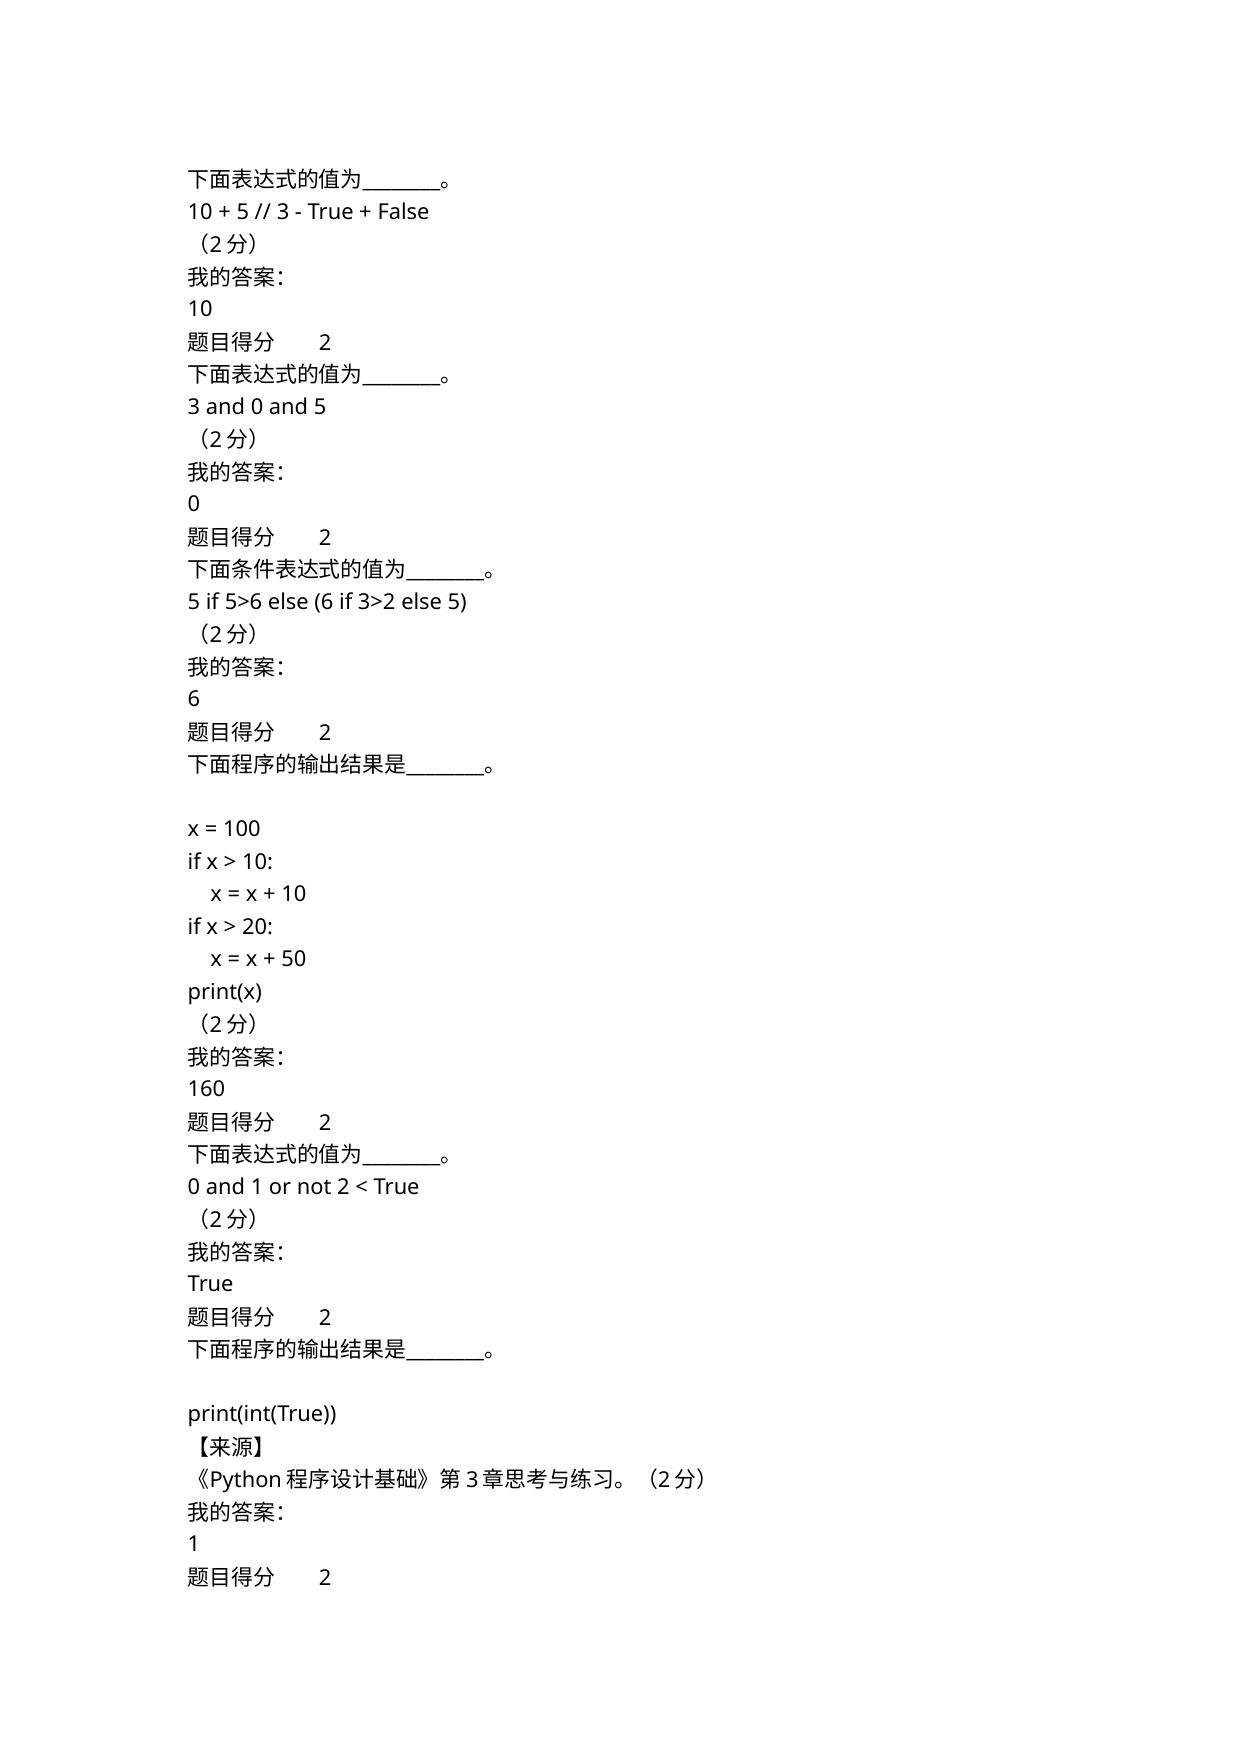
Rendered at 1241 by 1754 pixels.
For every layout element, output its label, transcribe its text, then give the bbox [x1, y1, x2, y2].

text x = x + 50 [187, 942, 1053, 974]
text x = 100 [187, 812, 1053, 844]
text 下面程序的输出结果是________。 [187, 1332, 1053, 1364]
text 我的答案： [187, 1234, 1053, 1267]
text 《Python程序设计基础》第3章思考与练习。（2分） [187, 1462, 1053, 1494]
text if x > 20: [187, 909, 1053, 942]
text （2分） [187, 1007, 1053, 1039]
text 1 [187, 1527, 1053, 1559]
text 下面表达式的值为________。 [187, 357, 1053, 389]
text 3 and 0 and 5 [187, 389, 1053, 422]
text print(x) [187, 974, 1053, 1007]
text 题目得分 2 [187, 519, 1053, 552]
text 题目得分 2 [187, 714, 1053, 747]
text True [187, 1267, 1053, 1299]
text 10 + 5 // 3 - True + False [187, 194, 1053, 227]
text 下面条件表达式的值为________。 [187, 552, 1053, 584]
text 我的答案： [187, 259, 1053, 292]
text 0 [187, 487, 1053, 519]
text x = x + 10 [187, 877, 1053, 909]
text 下面程序的输出结果是________。 [187, 747, 1053, 779]
text print(int(True)) [187, 1397, 1053, 1429]
text 题目得分 2 [187, 1299, 1053, 1332]
text 【来源】 [187, 1429, 1053, 1462]
text （2分） [187, 227, 1053, 259]
text 下面表达式的值为________。 [187, 162, 1053, 194]
text 我的答案： [187, 649, 1053, 682]
text 5 if 5>6 else (6 if 3>2 else 5) [187, 584, 1053, 617]
text 10 [187, 292, 1053, 324]
text 题目得分 2 [187, 324, 1053, 357]
text 0 and 1 or not 2 < True [187, 1169, 1053, 1202]
text 题目得分 2 [187, 1559, 1053, 1592]
text （2分） [187, 1202, 1053, 1234]
text 我的答案： [187, 454, 1053, 487]
text 我的答案： [187, 1039, 1053, 1072]
text 6 [187, 682, 1053, 714]
text （2分） [187, 422, 1053, 454]
text 下面表达式的值为________。 [187, 1137, 1053, 1169]
text if x > 10: [187, 844, 1053, 877]
text 160 [187, 1072, 1053, 1104]
text （2分） [187, 617, 1053, 649]
text 题目得分 2 [187, 1104, 1053, 1137]
text 我的答案： [187, 1494, 1053, 1527]
